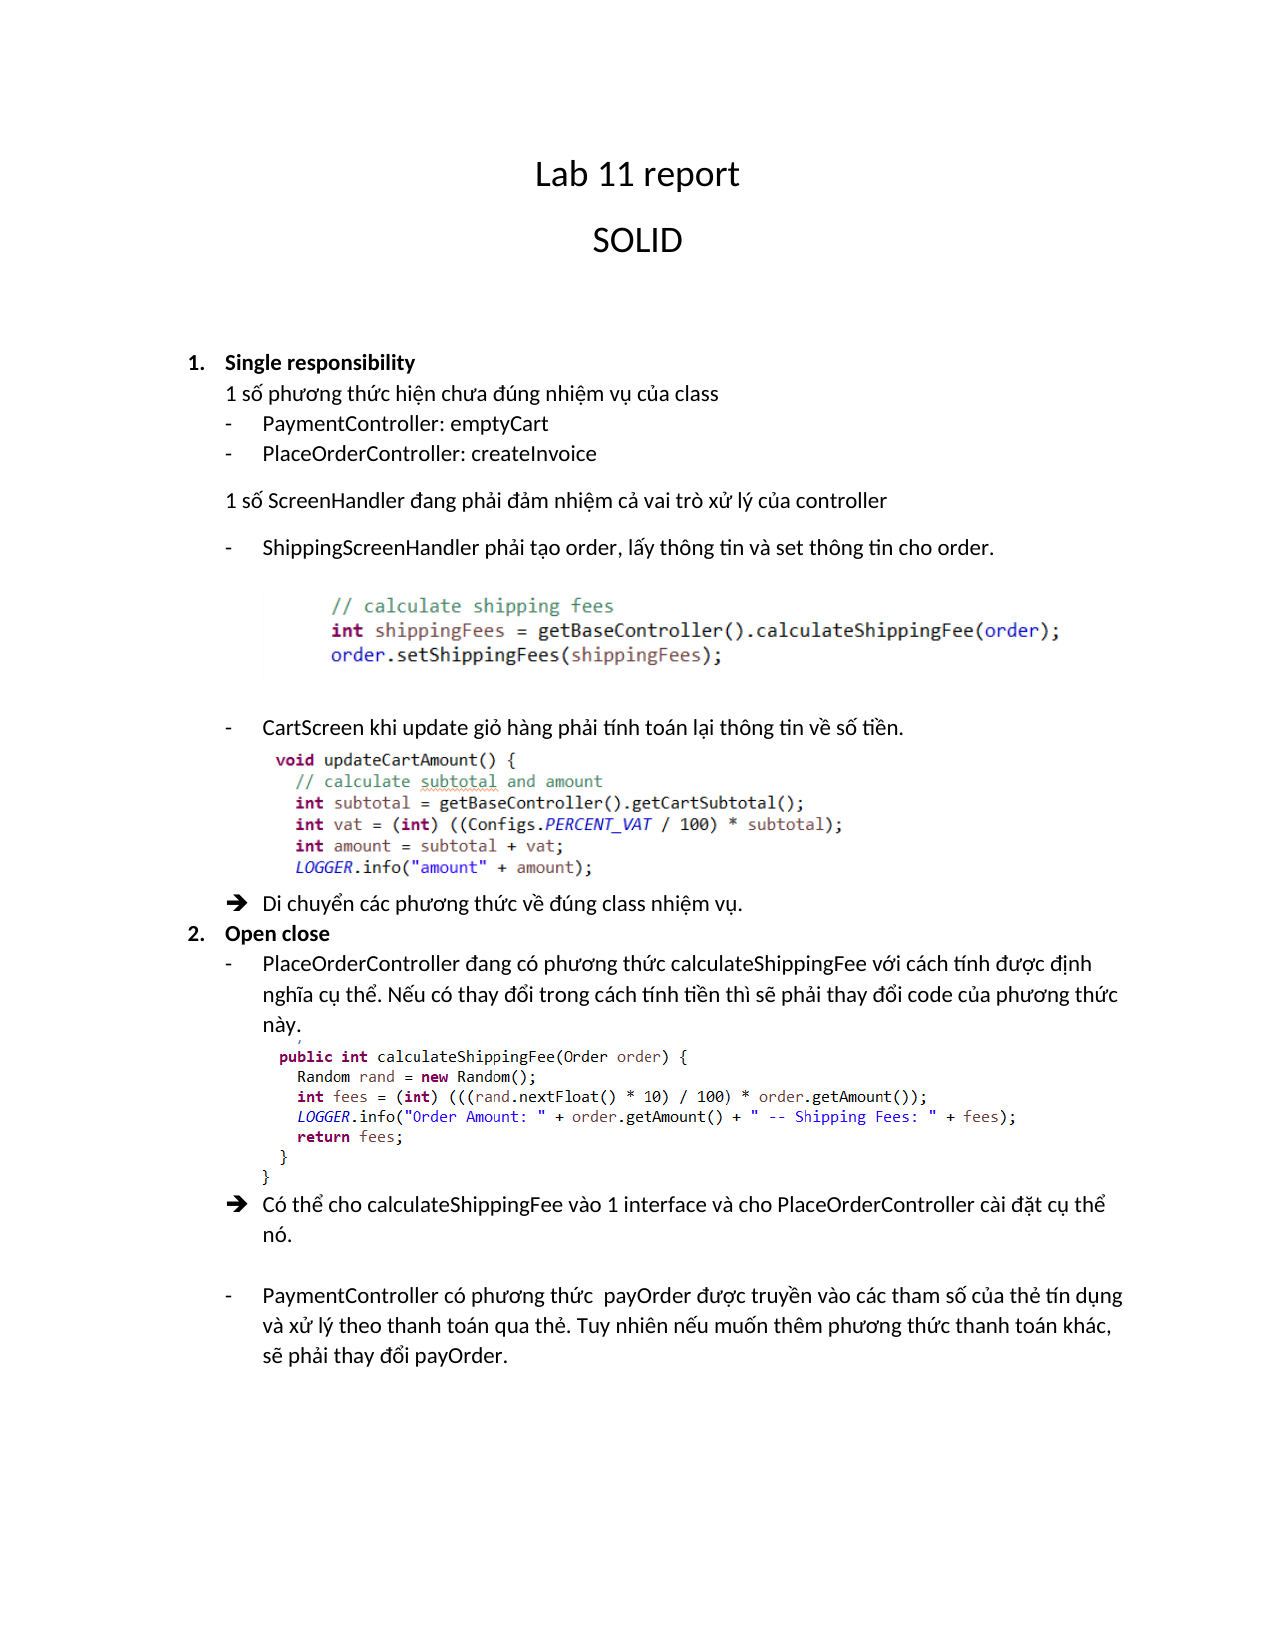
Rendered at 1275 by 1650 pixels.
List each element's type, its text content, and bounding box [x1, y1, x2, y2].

list Open close [187, 919, 1125, 947]
picture [262, 1040, 1038, 1189]
list Có thể cho calculateShippingFee vào 1 interface và cho PlaceOrderController cài đặt cụ thể nó. [225, 1190, 1125, 1248]
list PaymentController có phương thức payOrder được truyền vào các tham số của thẻ tín dụng và xử lý theo thanh toán qua thẻ. Tuy nhiên nếu muốn thêm phương thức thanh toán khác, sẽ phải thay đổi payOrder. [225, 1281, 1125, 1369]
list PlaceOrderController: createInvoice [225, 439, 1125, 467]
text Lab 11 report [150, 150, 1125, 196]
list PlaceOrderController đang có phương thức calculateShippingFee với cách tính được định nghĩa cụ thể. Nếu có thay đổi trong cách tính tiền thì sẽ phải thay đổi code của phương thức này. [225, 949, 1125, 1038]
list Di chuyển các phương thức về đúng class nhiệm vụ. [225, 889, 1125, 917]
text 1 số ScreenHandler đang phải đảm nhiệm cả vai trò xử lý của controller [225, 486, 1125, 514]
list PaymentController: emptyCart [225, 409, 1125, 437]
picture [262, 593, 1238, 681]
list Single responsibility [187, 348, 1125, 376]
list CartScreen khi update giỏ hàng phải tính toán lại thông tin về số tiền. [225, 713, 1125, 741]
picture [262, 742, 911, 887]
text SOLID [150, 216, 1125, 262]
list 1 số phương thức hiện chưa đúng nhiệm vụ của class [225, 379, 1125, 407]
list ShippingScreenHandler phải tạo order, lấy thông tin và set thông tin cho order. [225, 533, 1125, 561]
